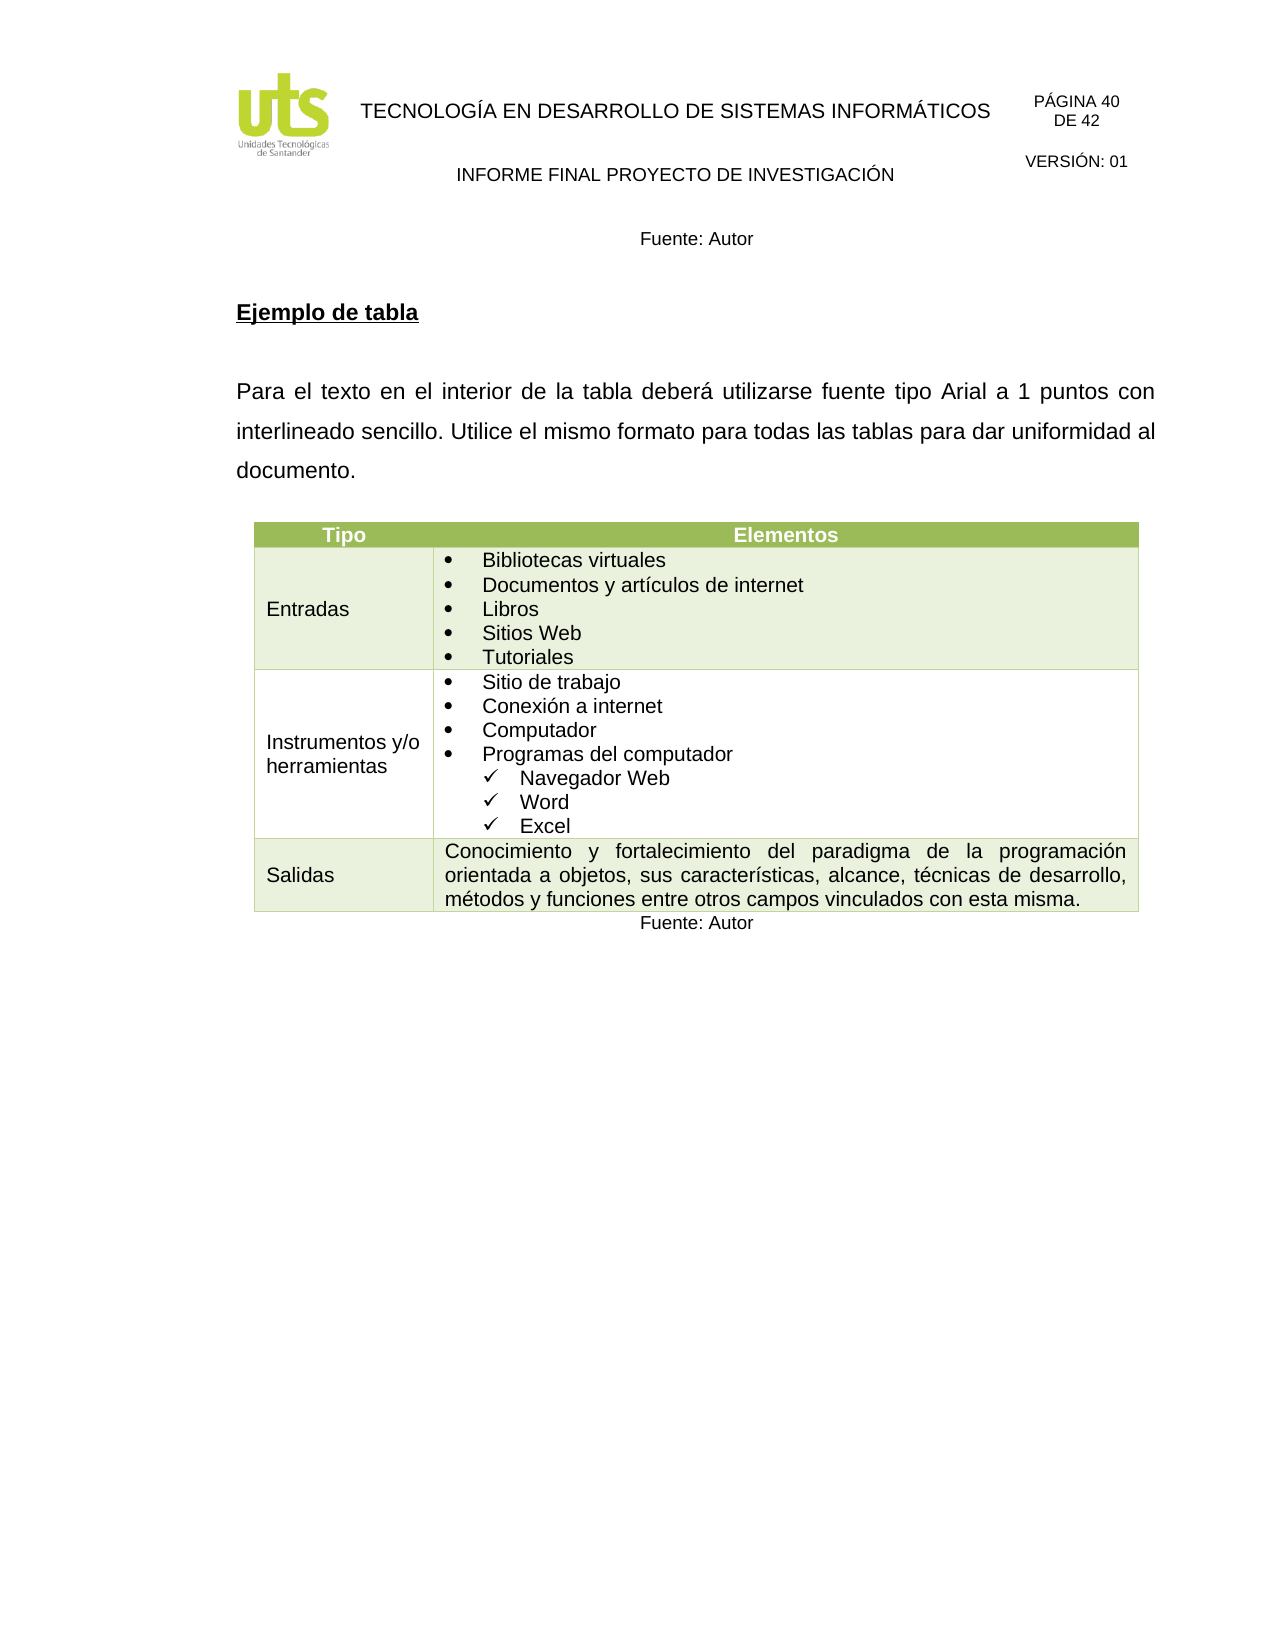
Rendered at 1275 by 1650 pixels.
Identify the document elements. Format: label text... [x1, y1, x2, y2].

table_header Tipo [255, 523, 433, 547]
table_cell Sitio de trabajo Conexión a internet Computador Programas del computador Navegador Web Word Excel [434, 670, 1138, 838]
picture [238, 73, 329, 156]
table_header Elementos [434, 523, 1138, 547]
text Para el texto en el interior de la tabla deberá utilizarse fuente tipo Arial a 1 puntos con interlineado sencillo. Utilice el mismo formato para todas las tablas para dar uniformidad al documento. [236, 378, 1157, 483]
text Fuente: Autor [236, 227, 1157, 249]
table_cell Bibliotecas virtuales Documentos y artículos de internet Libros Sitios Web Tutoriales [434, 548, 1138, 669]
table_cell Instrumentos y/o herramientas [255, 670, 433, 838]
text Ejemplo de tabla [236, 299, 1157, 326]
text Fuente: Autor [236, 912, 1157, 934]
table_cell Salidas [255, 839, 433, 911]
table_cell Entradas [255, 548, 433, 669]
table_cell Conocimiento y fortalecimiento del paradigma de la programación orientada a objetos, sus características, alcance, técnicas de desarrollo, métodos y funciones entre otros campos vinculados con esta misma. [434, 839, 1138, 911]
